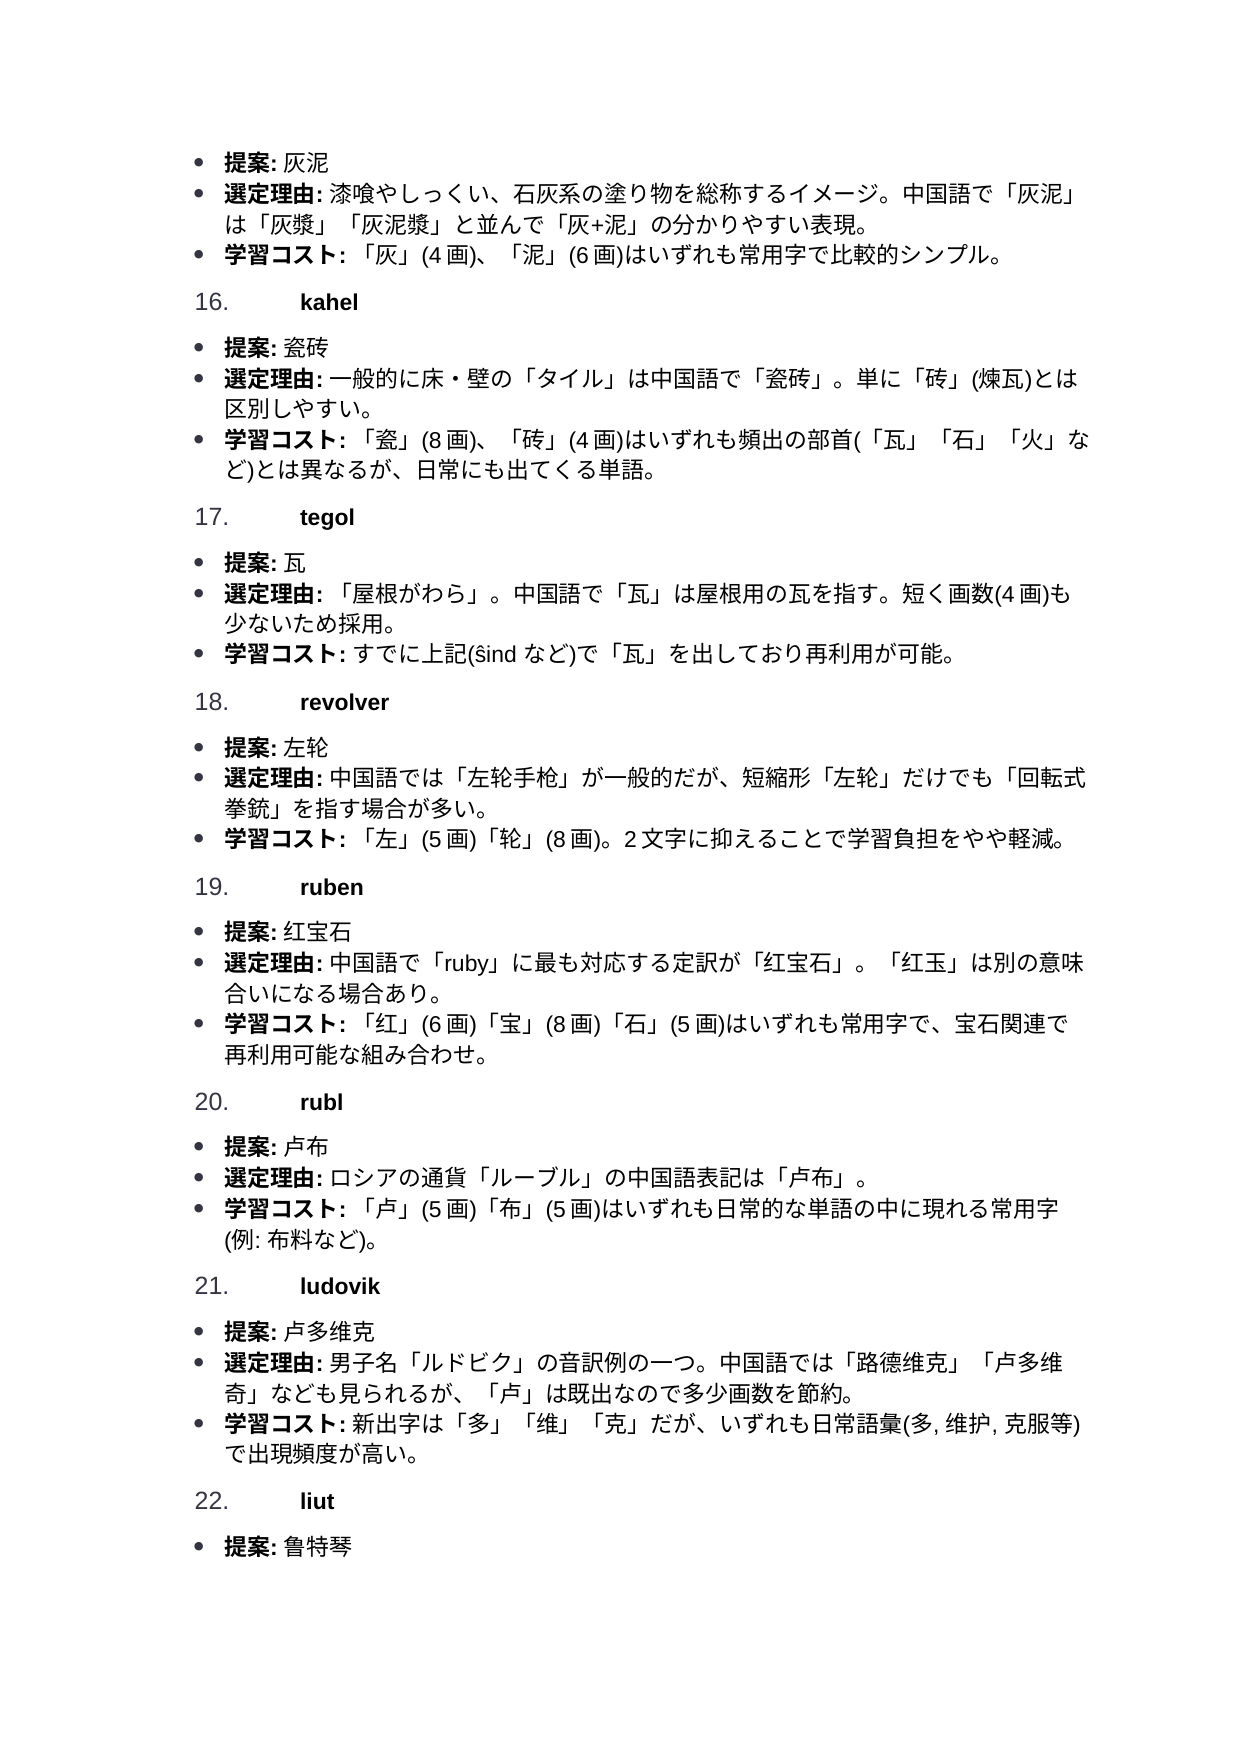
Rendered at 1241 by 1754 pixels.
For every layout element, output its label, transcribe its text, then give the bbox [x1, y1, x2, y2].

list 提案: 瓦 [194, 550, 1090, 577]
list 選定理由: 中国語では「左轮手枪」が一般的だが、短縮形「左轮」だけでも「回転式拳銃」を指す場合が多い。 [194, 765, 1090, 822]
list 選定理由: 中国語で「ruby」に最も対応する定訳が「红宝石」。「红玉」は別の意味合いになる場合あり。 [194, 950, 1090, 1007]
list 学習コスト: 「瓷」(8画)、「砖」(4画)はいずれも頻出の部首(「瓦」「石」「火」など)とは異なるが、日常にも出てくる単語。 [194, 427, 1090, 484]
list rubl [194, 1087, 1090, 1115]
list 学習コスト: 「灰」(4画)、「泥」(6画)はいずれも常用字で比較的シンプル。 [194, 242, 1090, 269]
list 提案: 鲁特琴 [194, 1534, 1090, 1561]
list 選定理由: ロシアの通貨「ルーブル」の中国語表記は「卢布」。 [194, 1165, 1090, 1192]
list 提案: 瓷砖 [194, 335, 1090, 362]
list 選定理由: 男子名「ルドビク」の音訳例の一つ。中国語では「路德维克」「卢多维奇」なども見られるが、「卢」は既出なので多少画数を節約。 [194, 1350, 1090, 1407]
list tegol [194, 502, 1090, 531]
list 選定理由: 「屋根がわら」。中国語で「瓦」は屋根用の瓦を指す。短く画数(4画)も少ないため採用。 [194, 581, 1090, 638]
list 提案: 灰泥 [194, 150, 1090, 177]
list liut [194, 1486, 1090, 1515]
list 選定理由: 漆喰やしっくい、石灰系の塗り物を総称するイメージ。中国語で「灰泥」は「灰漿」「灰泥漿」と並んで「灰+泥」の分かりやすい表現。 [194, 181, 1090, 238]
list 学習コスト: すでに上記(ŝind など)で「瓦」を出しており再利用が可能。 [194, 641, 1090, 668]
list ruben [194, 872, 1090, 900]
list 提案: 卢布 [194, 1134, 1090, 1161]
list kahel [194, 287, 1090, 316]
list 学習コスト: 「卢」(5画)「布」(5画)はいずれも日常的な単語の中に現れる常用字(例: 布料など)。 [194, 1196, 1090, 1253]
list revolver [194, 687, 1090, 716]
list 学習コスト: 「左」(5画)「轮」(8画)。2文字に抑えることで学習負担をやや軽減。 [194, 826, 1090, 853]
list 提案: 卢多维克 [194, 1319, 1090, 1346]
list 提案: 左轮 [194, 734, 1090, 761]
list 選定理由: 一般的に床・壁の「タイル」は中国語で「瓷砖」。単に「砖」(煉瓦)とは区別しやすい。 [194, 366, 1090, 423]
list 学習コスト: 新出字は「多」「维」「克」だが、いずれも日常語彙(多, 维护, 克服等)で出現頻度が高い。 [194, 1411, 1090, 1468]
list ludovik [194, 1271, 1090, 1300]
list 提案: 红宝石 [194, 919, 1090, 946]
list 学習コスト: 「红」(6画)「宝」(8画)「石」(5画)はいずれも常用字で、宝石関連で再利用可能な組み合わせ。 [194, 1011, 1090, 1068]
